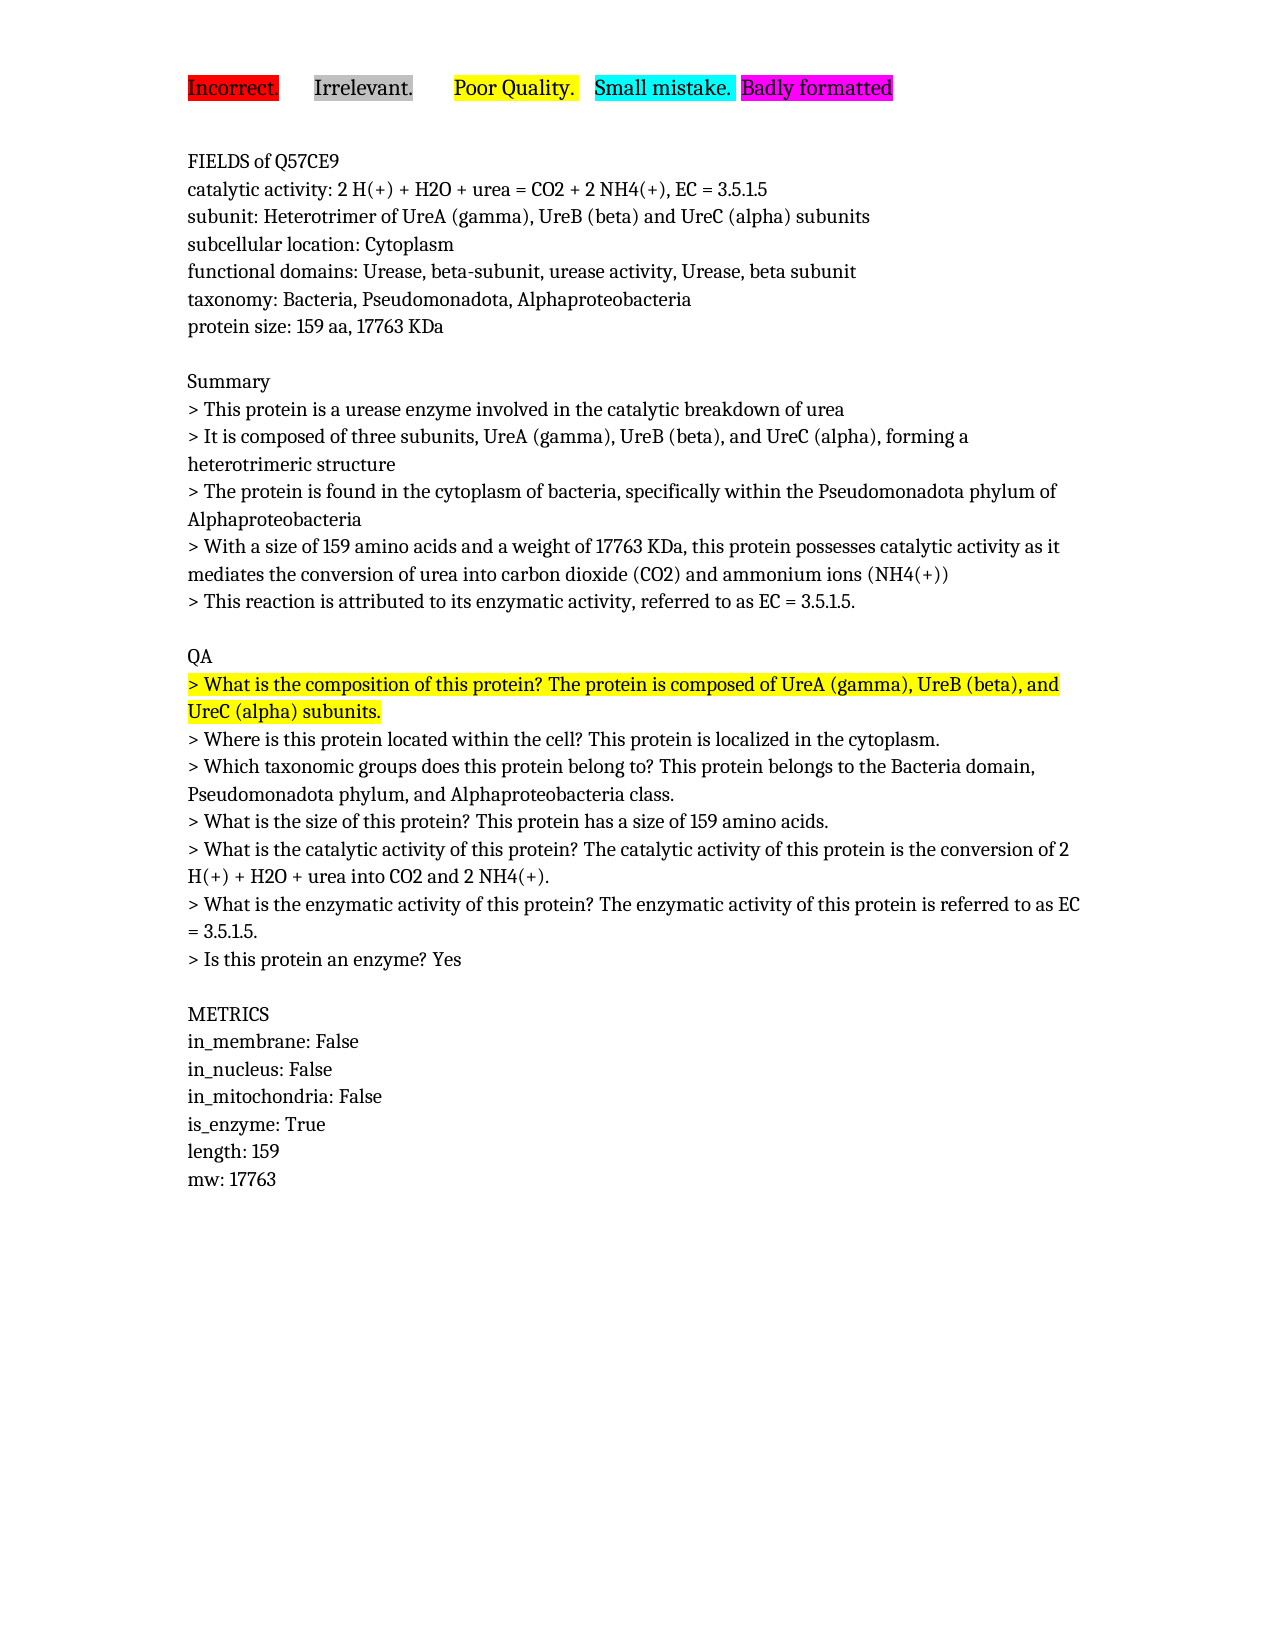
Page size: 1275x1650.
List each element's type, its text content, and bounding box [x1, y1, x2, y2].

text FIELDS of Q57CE9 catalytic activity: 2 H(+) + H2O + urea = CO2 + 2 NH4(+), EC = 3.5.1.5 subunit: Heterotrimer of UreA (gamma), UreB (beta) and UreC (alpha) subunits subcellular location: Cytoplasm functional domains: Urease, beta-subunit, urease activity, Urease, beta subunit taxonomy: Bacteria, Pseudomonadota, Alphaproteobacteria protein size: 159 aa, 17763 KDa Summary > This protein is a urease enzyme involved in the catalytic breakdown of urea > It is composed of three subunits, UreA (gamma), UreB (beta), and UreC (alpha), forming a heterotrimeric structure > The protein is found in the cytoplasm of bacteria, specifically within the Pseudomonadota phylum of Alphaproteobacteria > With a size of 159 amino acids and a weight of 17763 KDa, this protein possesses catalytic activity as it mediates the conversion of urea into carbon dioxide (CO2) and ammonium ions (NH4(+)) > This reaction is attributed to its enzymatic activity, referred to as EC = 3.5.1.5. QA > What is the composition of this protein? The protein is composed of UreA (gamma), UreB (beta), and UreC (alpha) subunits. > Where is this protein located within the cell? This protein is localized in the cytoplasm. > Which taxonomic groups does this protein belong to? This protein belongs to the Bacteria domain, Pseudomonadota phylum, and Alphaproteobacteria class. > What is the size of this protein? This protein has a size of 159 amino acids. > What is the catalytic activity of this protein? The catalytic activity of this protein is the conversion of 2 H(+) + H2O + urea into CO2 and 2 NH4(+). > What is the enzymatic activity of this protein? The enzymatic activity of this protein is referred to as EC = 3.5.1.5. > Is this protein an enzyme? Yes METRICS in_membrane: False in_nucleus: False in_mitochondria: False is_enzyme: True length: 159 mw: 17763 [187, 150, 1087, 1249]
